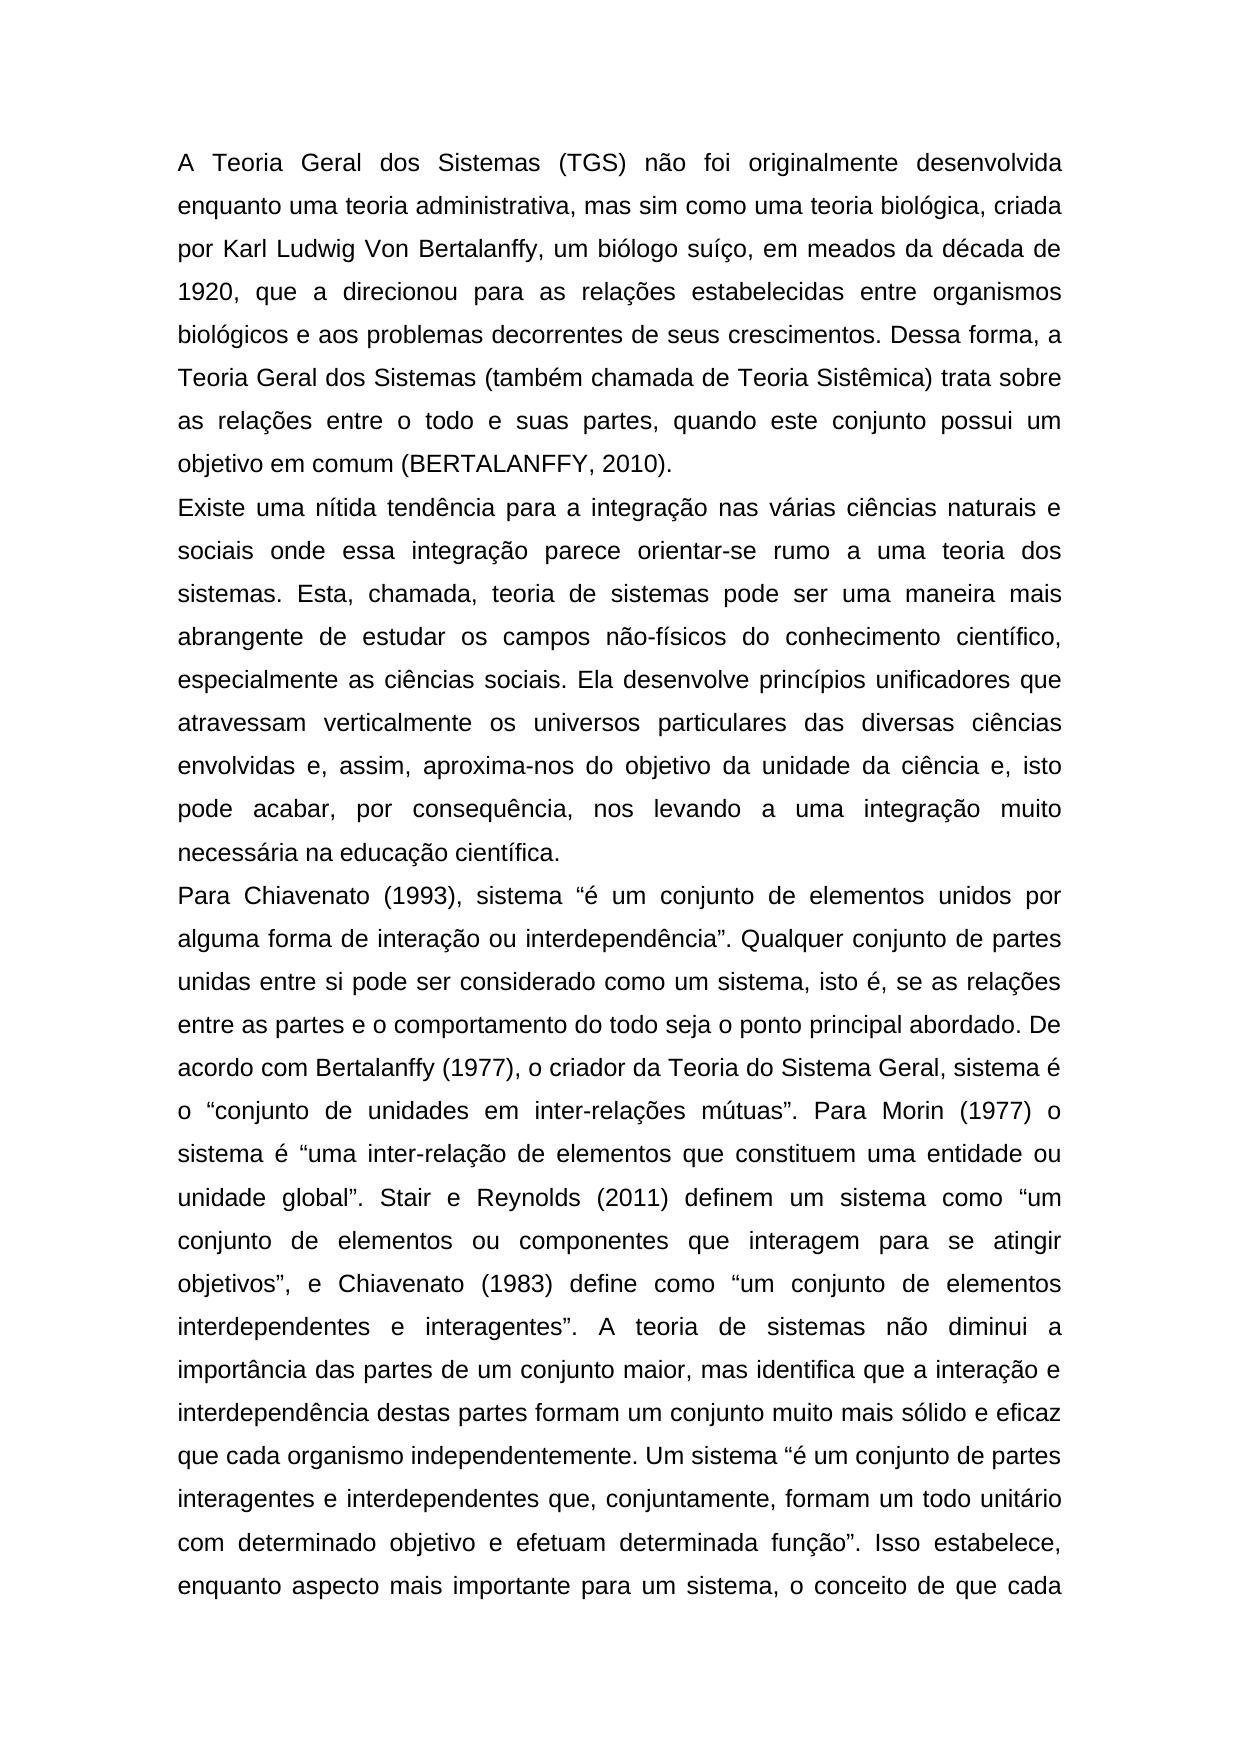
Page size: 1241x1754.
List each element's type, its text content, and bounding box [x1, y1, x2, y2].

text Existe uma nítida tendência para a integração nas várias ciências naturais e sociais onde essa integração parece orientar-se rumo a uma teoria dos sistemas. Esta, chamada, teoria de sistemas pode ser uma maneira mais abrangente de estudar os campos não-físicos do conhecimento científico, especialmente as ciências sociais. Ela desenvolve princípios unificadores que atravessam verticalmente os universos particulares das diversas ciências envolvidas e, assim, aproxima-nos do objetivo da unidade da ciência e, isto pode acabar, por consequência, nos levando a uma integração muito necessária na educação científica. [177, 493, 1063, 866]
text A Teoria Geral dos Sistemas (TGS) não foi originalmente desenvolvida enquanto uma teoria administrativa, mas sim como uma teoria biológica, criada por Karl Ludwig Von Bertalanffy, um biólogo suíço, em meados da década de 1920, que a direcionou para as relações estabelecidas entre organismos biológicos e aos problemas decorrentes de seus crescimentos. Dessa forma, a Teoria Geral dos Sistemas (também chamada de Teoria Sistêmica) trata sobre as relações entre o todo e suas partes, quando este conjunto possui um objetivo em comum (BERTALANFFY, 2010). [177, 148, 1063, 478]
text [177, 881, 1063, 1599]
